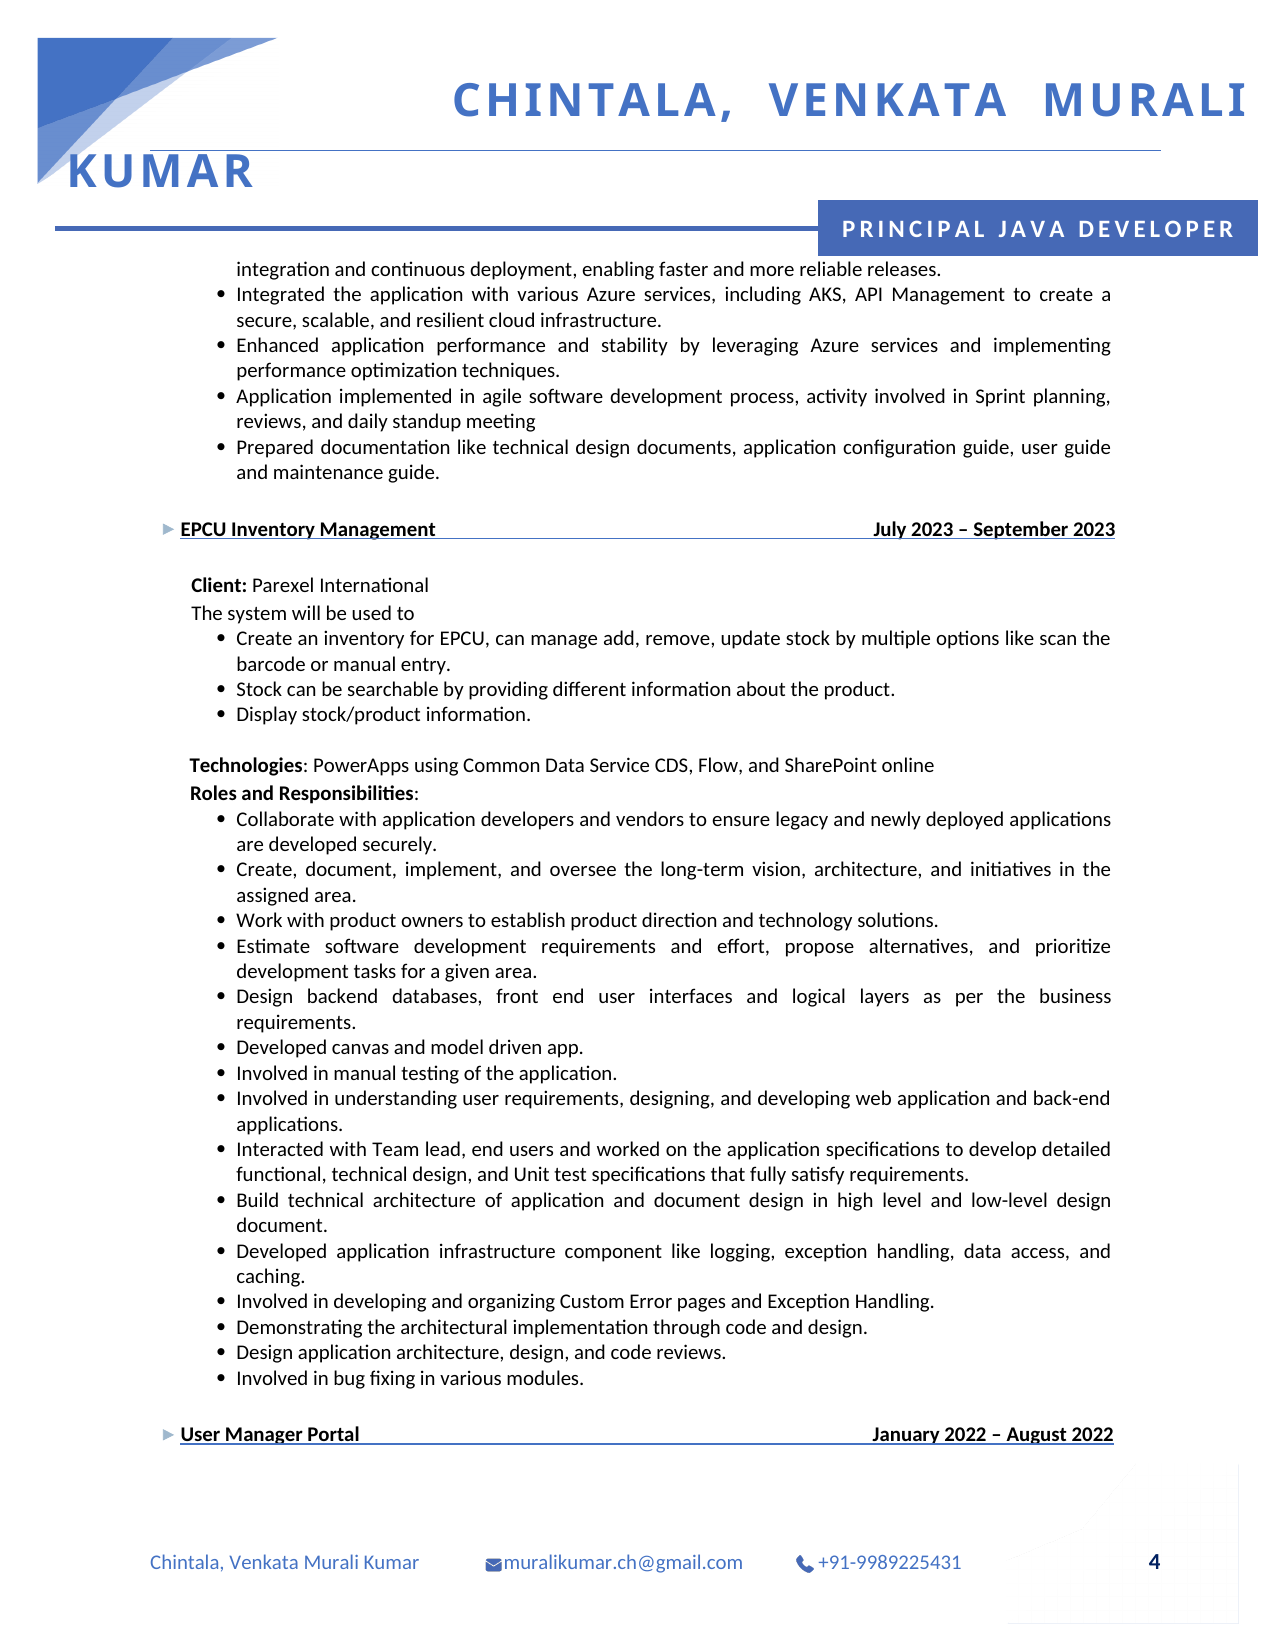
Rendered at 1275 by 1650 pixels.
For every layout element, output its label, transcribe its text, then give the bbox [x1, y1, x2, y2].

picture [77, 174, 88, 186]
picture [37, 37, 279, 186]
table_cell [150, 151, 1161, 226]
picture [1006, 1463, 1239, 1624]
picture [484, 1555, 503, 1574]
picture [794, 1553, 816, 1575]
